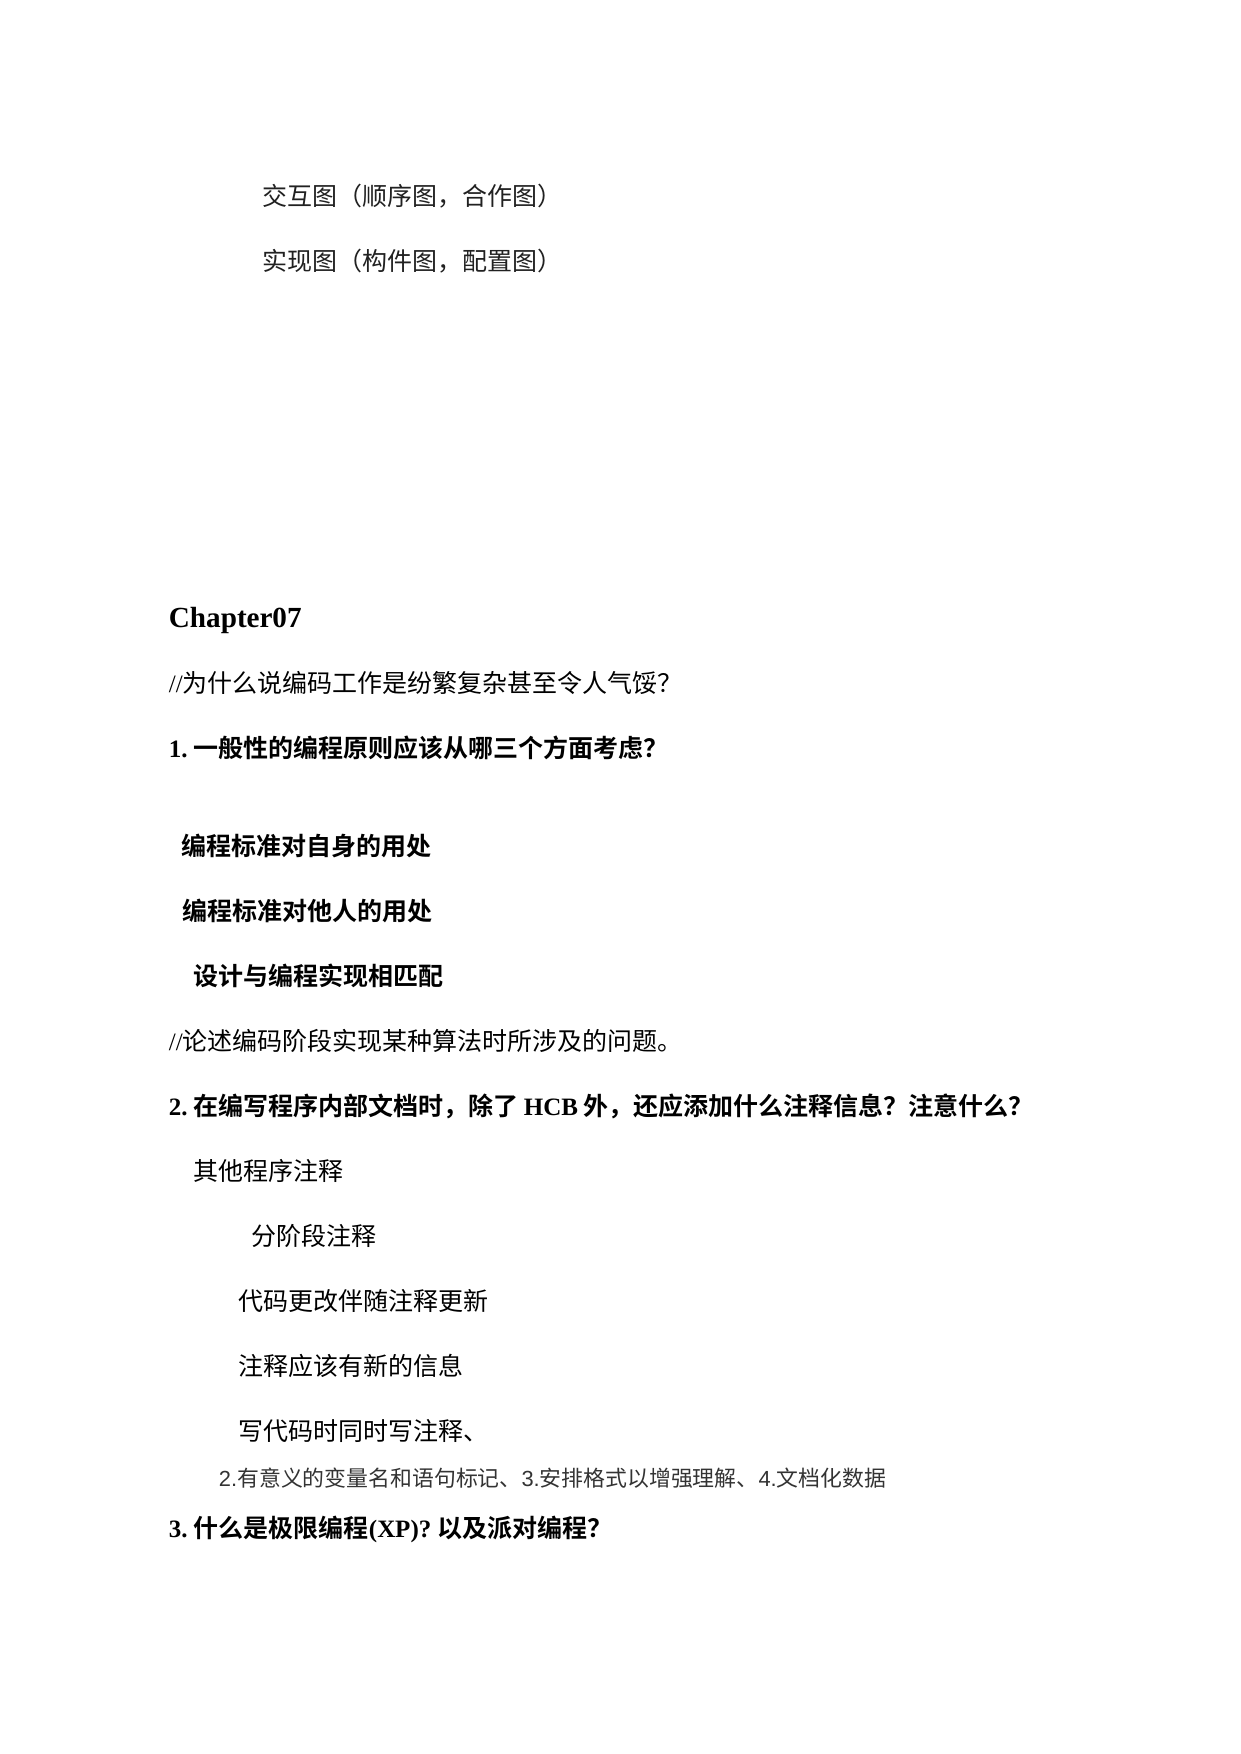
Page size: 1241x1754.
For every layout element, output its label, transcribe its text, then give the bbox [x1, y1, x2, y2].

text //论述编码阶段实现某种算法时所涉及的问题。 [169, 1007, 1106, 1072]
list 编程标准对他人的用处 [169, 877, 1106, 942]
list 一般性的编程原则应该从哪三个方面考虑？ [169, 714, 1106, 779]
list 分阶段注释 [169, 1202, 1106, 1267]
list 2.有意义的变量名和语句标记、3.安排格式以增强理解、4.文档化数据 [169, 1462, 1106, 1494]
text Chapter07 [169, 584, 1106, 649]
list 注释应该有新的信息 [169, 1332, 1106, 1397]
list 其他程序注释 [169, 1137, 1106, 1202]
list 什么是极限编程(XP)? 以及派对编程？ [169, 1494, 1106, 1559]
list 设计与编程实现相匹配 [169, 942, 1106, 1007]
list 在编写程序内部文档时，除了HCB外，还应添加什么注释信息？注意什么？ [169, 1072, 1106, 1137]
list 代码更改伴随注释更新 [169, 1267, 1106, 1332]
text 实现图（构件图，配置图） [169, 227, 1106, 292]
list 写代码时同时写注释、 [169, 1397, 1106, 1462]
text 交互图（顺序图，合作图） [169, 162, 1106, 227]
list 编程标准对自身的用处 [169, 812, 1106, 877]
text //为什么说编码工作是纷繁复杂甚至令人气馁？ [169, 649, 1106, 714]
